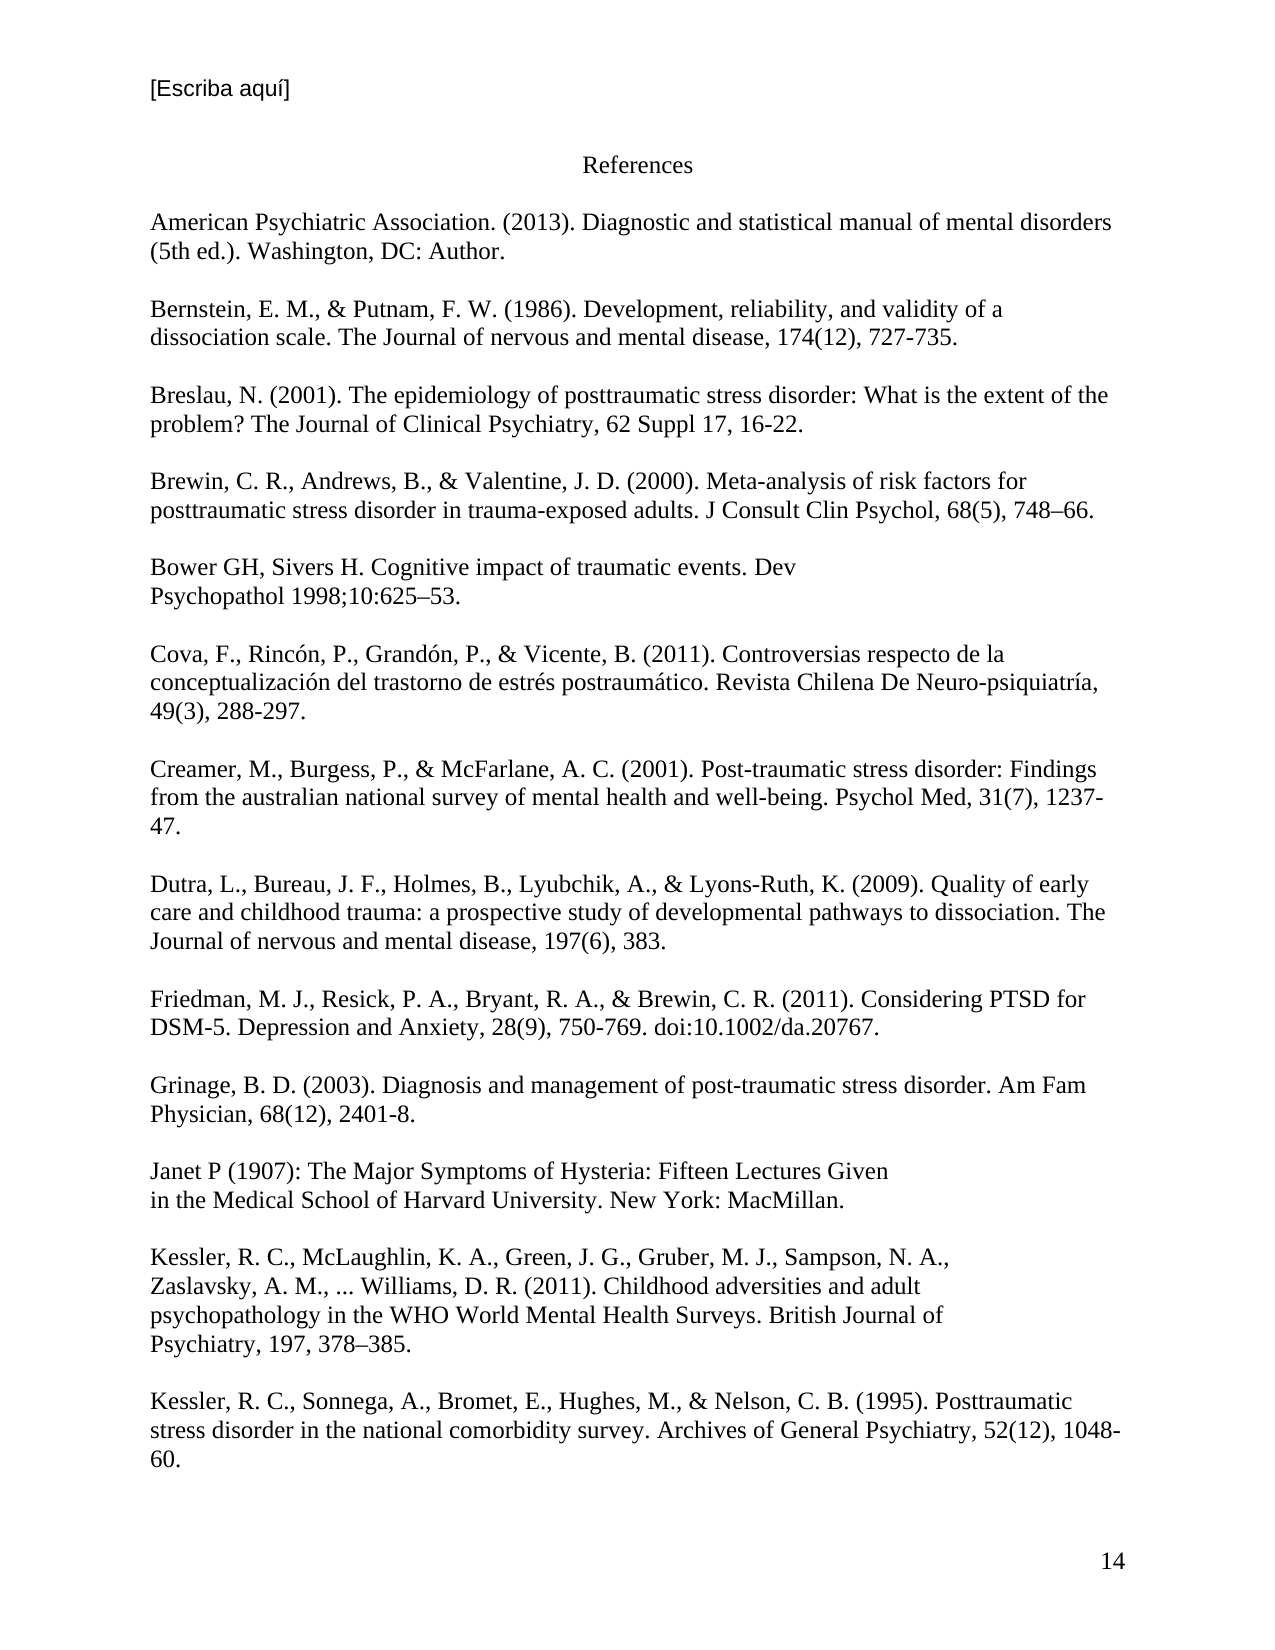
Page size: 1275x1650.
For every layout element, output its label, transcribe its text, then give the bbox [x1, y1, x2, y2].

text psychopathology in the WHO World Mental Health Surveys. British Journal of [150, 1300, 1125, 1329]
text References [150, 150, 1125, 179]
text Psychopathol 1998;10:625–53. [150, 581, 1125, 610]
text Grinage, B. D. (2003). Diagnosis and management of post-traumatic stress disorder. Am Fam Physician, 68(12), 2401-8. [150, 1070, 1125, 1127]
text Zaslavsky, A. M., ... Williams, D. R. (2011). Childhood adversities and adult [150, 1271, 1125, 1300]
text Kessler, R. C., Sonnega, A., Bromet, E., Hughes, M., & Nelson, C. B. (1995). Posttraumatic stress disorder in the national comorbidity survey. Archives of General Psychiatry, 52(12), 1048-60. [150, 1386, 1125, 1472]
text Psychiatry, 197, 378–385. [150, 1329, 1125, 1357]
text Breslau, N. (2001). The epidemiology of posttraumatic stress disorder: What is the extent of the problem? The Journal of Clinical Psychiatry, 62 Suppl 17, 16-22. [150, 380, 1125, 437]
text Cova, F., Rincón, P., Grandón, P., & Vicente, B. (2011). Controversias respecto de la conceptualización del trastorno de estrés postraumático. Revista Chilena De Neuro-psiquiatría, 49(3), 288-297. [150, 639, 1125, 725]
text Friedman, M. J., Resick, P. A., Bryant, R. A., & Brewin, C. R. (2011). Considering PTSD for DSM-5. Depression and Anxiety, 28(9), 750-769. doi:10.1002/da.20767. [150, 984, 1125, 1041]
text Bower GH, Sivers H. Cognitive impact of traumatic events. Dev [150, 552, 1125, 581]
text Dutra, L., Bureau, J. F., Holmes, B., Lyubchik, A., & Lyons-Ruth, K. (2009). Quality of early care and childhood trauma: a prospective study of developmental pathways to dissociation. The Journal of nervous and mental disease, 197(6), 383. [150, 869, 1125, 955]
text Janet P (1907): The Major Symptoms of Hysteria: Fifteen Lectures Given [150, 1156, 1125, 1185]
text Bernstein, E. M., & Putnam, F. W. (1986). Development, reliability, and validity of a dissociation scale. The Journal of nervous and mental disease, 174(12), 727-735. [150, 294, 1125, 351]
text Brewin, C. R., Andrews, B., & Valentine, J. D. (2000). Meta-analysis of risk factors for posttraumatic stress disorder in trauma-exposed adults. J Consult Clin Psychol, 68(5), 748–66. [150, 466, 1125, 524]
text Creamer, M., Burgess, P., & McFarlane, A. C. (2001). Post-traumatic stress disorder: Findings from the australian national survey of mental health and well-being. Psychol Med, 31(7), 1237-47. [150, 754, 1125, 840]
text in the Medical School of Harvard University. New York: MacMillan. [150, 1185, 1125, 1214]
text American Psychiatric Association. (2013). Diagnostic and statistical manual of mental disorders (5th ed.). Washington, DC: Author. [150, 207, 1125, 265]
text Kessler, R. C., McLaughlin, K. A., Green, J. G., Gruber, M. J., Sampson, N. A., [150, 1242, 1125, 1271]
